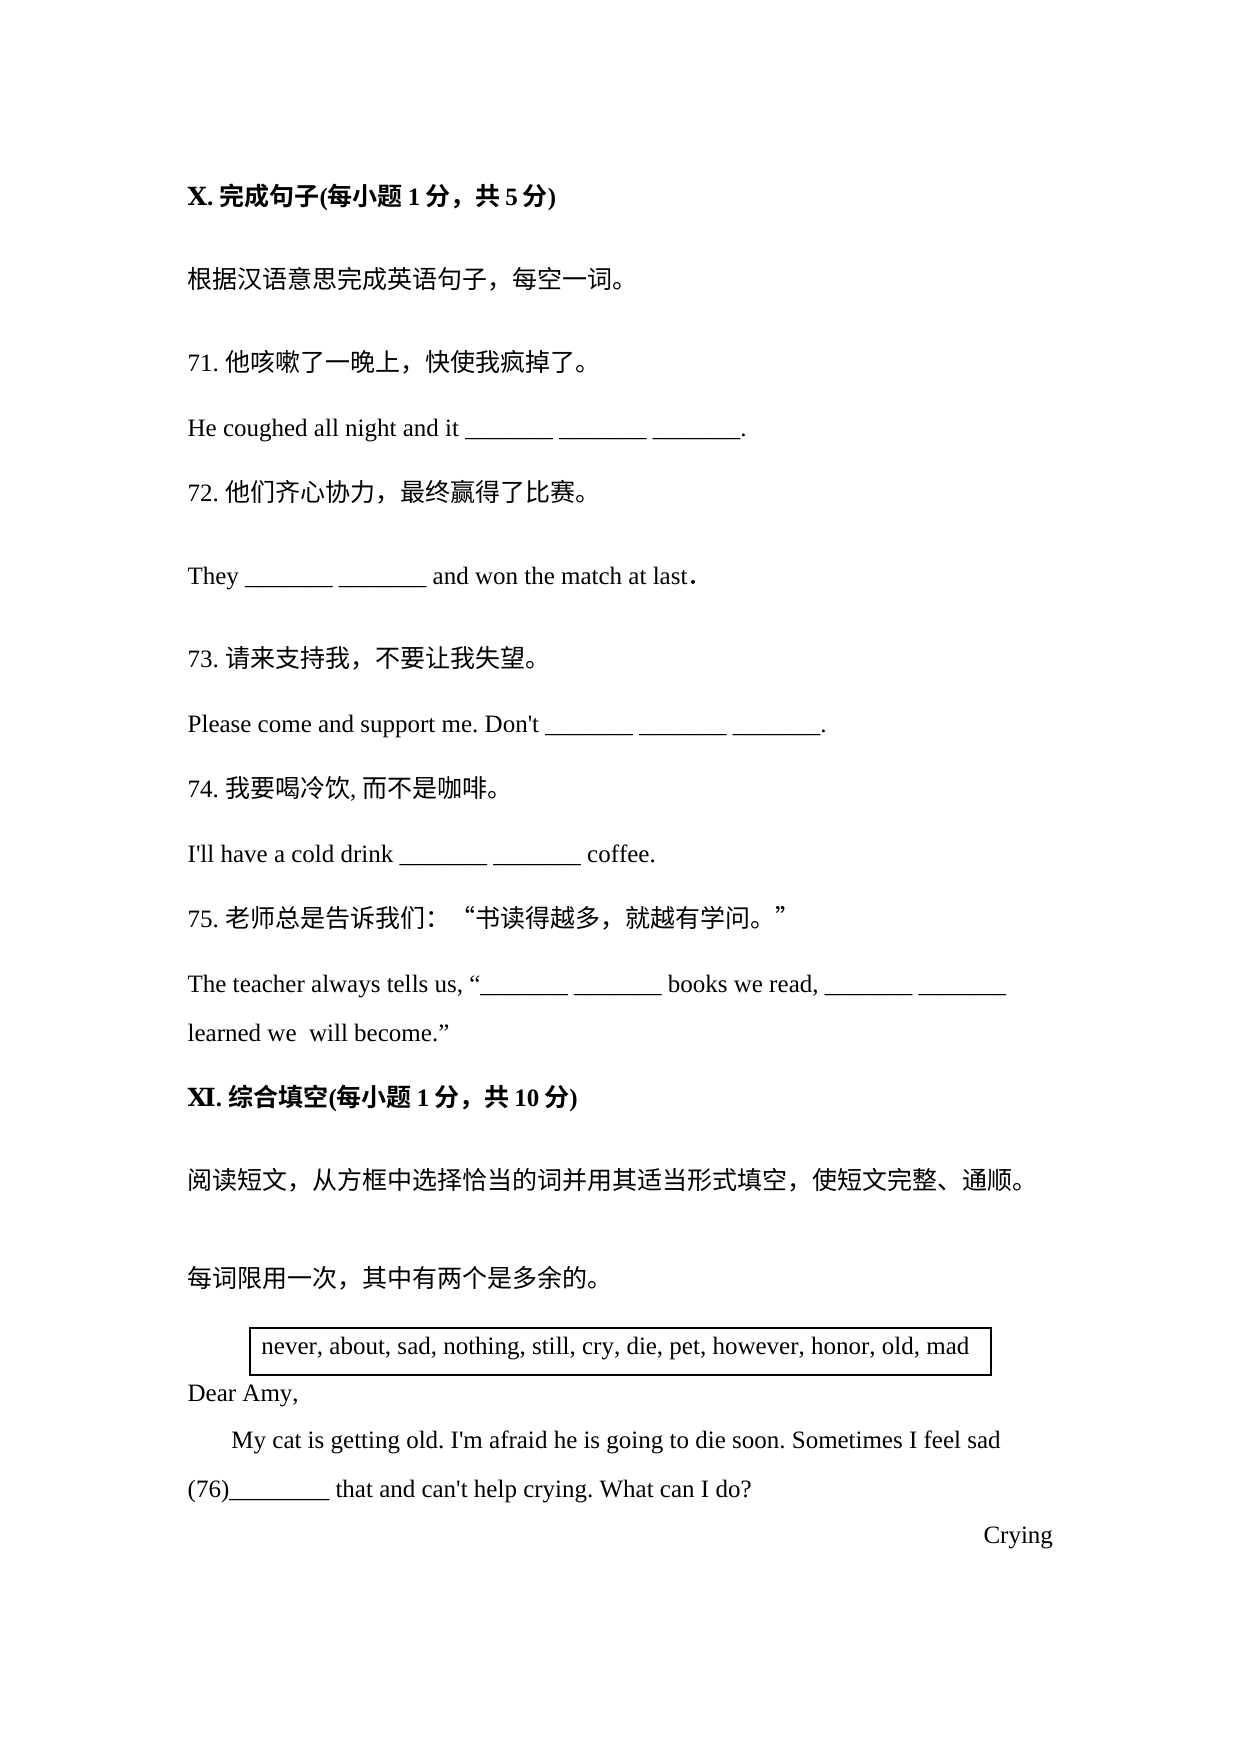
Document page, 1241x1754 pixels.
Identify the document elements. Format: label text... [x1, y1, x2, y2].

table_header never, about, sad, nothing, still, cry, die, pet, however, honor, old, mad [251, 1329, 990, 1374]
text My cat is getting old. I'm afraid he is going to die soon. Sometimes I feel sad (76)________ that and can't help crying. What can I do? [187, 1423, 1053, 1504]
text 72. 他们齐心协力，最终赢得了比赛。 [187, 458, 1053, 523]
text 阅读短文，从方框中选择恰当的词并用其适当形式填空，使短文完整、通顺。每词限用一次，其中有两个是多余的。 [187, 1146, 1053, 1309]
text 71. 他咳嗽了一晚上，快使我疯掉了。 [187, 328, 1053, 393]
text Crying [187, 1519, 1053, 1551]
text 根据汉语意思完成英语句子，每空一词。 [187, 245, 1053, 310]
text He coughed all night and it _______ _______ _______. [187, 411, 1053, 444]
text 73. 请来支持我，不要让我失望。 [187, 624, 1053, 689]
text I'll have a cold drink _______ _______ coffee. [187, 838, 1053, 870]
text Dear Amy, [187, 1376, 1053, 1409]
text Please come and support me. Don't _______ _______ _______. [187, 708, 1053, 740]
text Ⅹ. 完成句子(每小题1分，共5分) [187, 162, 1053, 227]
text The teacher always tells us, “_______ _______ books we read, _______ _______ learned we will become.” [187, 968, 1053, 1049]
text They _______ _______ and won the match at last． [187, 541, 1053, 606]
text 74. 我要喝冷饮, 而不是咖啡。 [187, 754, 1053, 819]
text 75. 老师总是告诉我们：“书读得越多，就越有学问。” [187, 884, 1053, 949]
text Ⅺ. 综合填空(每小题1分，共10分) [187, 1063, 1053, 1128]
